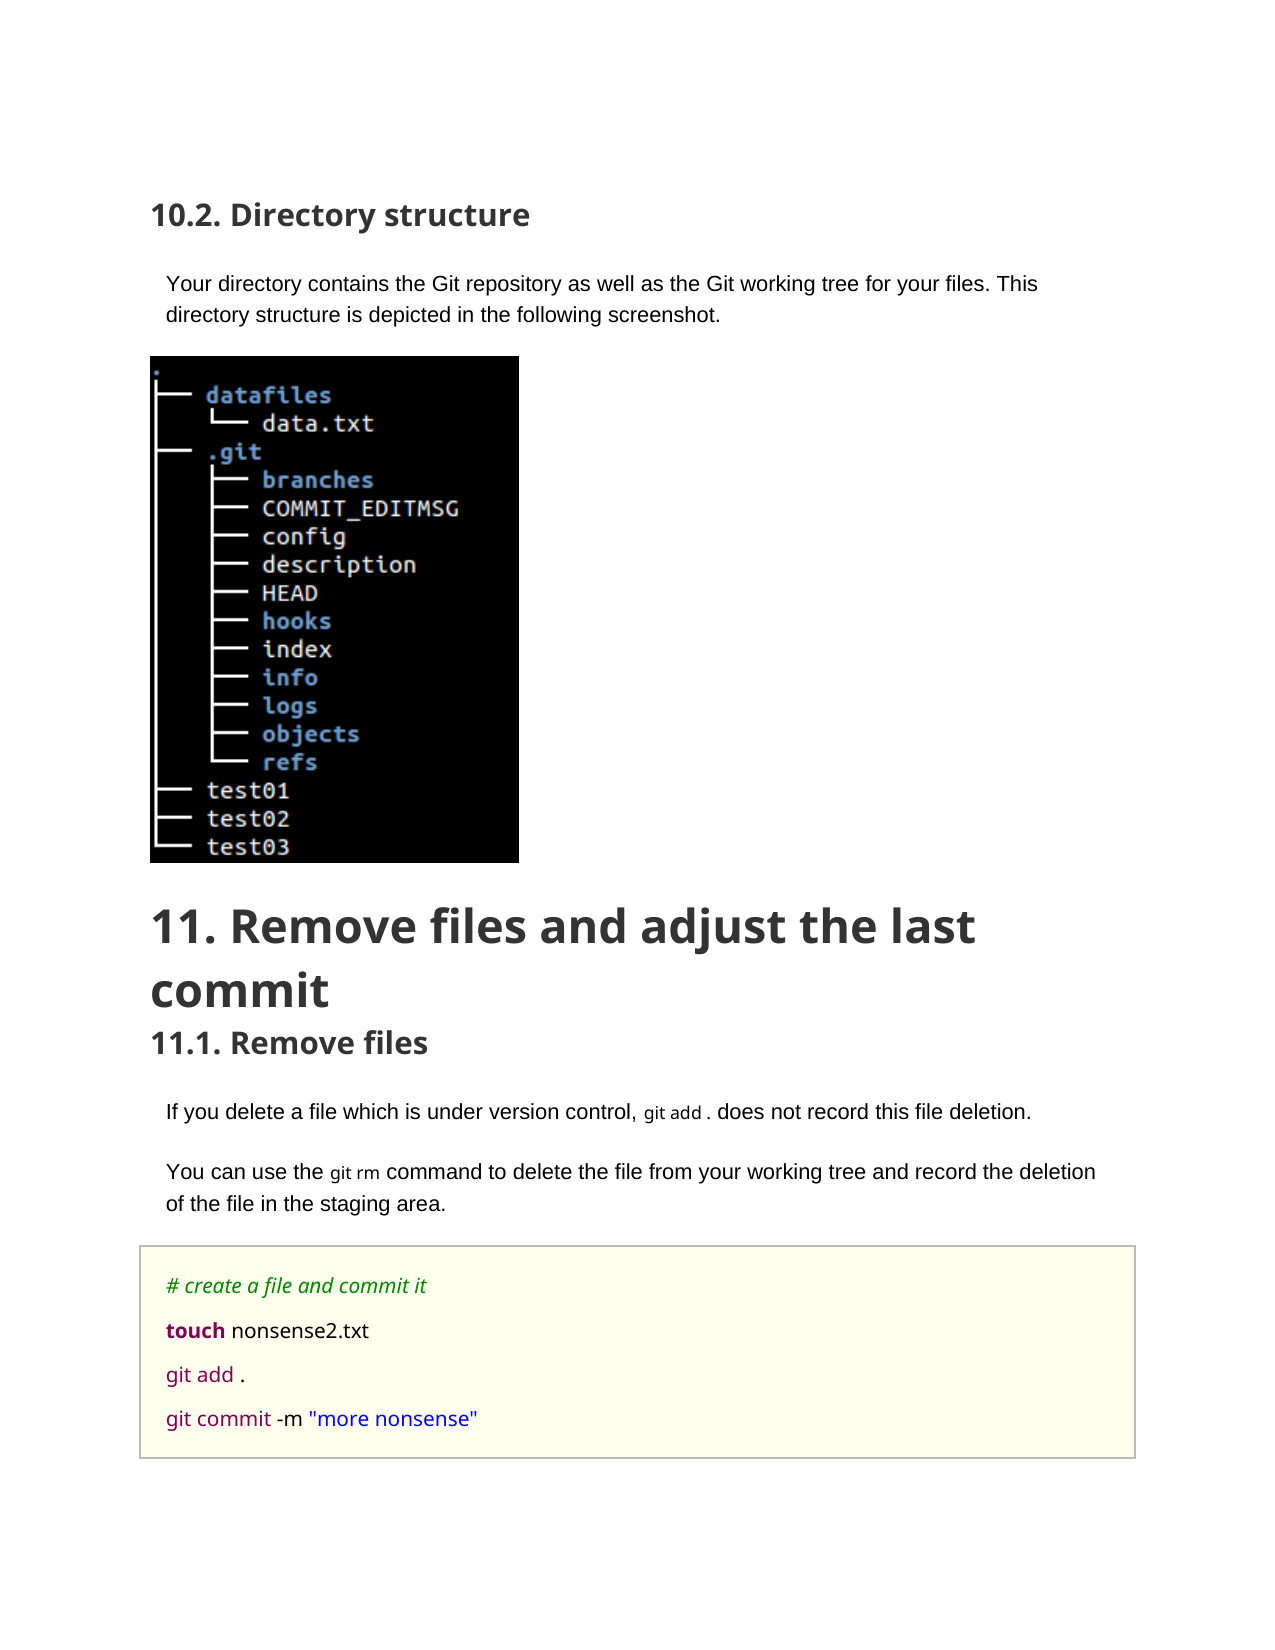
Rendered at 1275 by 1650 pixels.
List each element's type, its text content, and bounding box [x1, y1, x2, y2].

picture [150, 356, 519, 863]
text 10.2. Directory structure [150, 193, 1125, 235]
text # create a file and commit it [141, 1247, 1134, 1289]
text git add . [141, 1333, 1134, 1377]
text 11. Remove files and adjust the last commit [150, 893, 1125, 1021]
text Your directory contains the Git repository as well as the Git working tree for your files. This directory structure is depicted in the following screenshot. [166, 264, 1109, 327]
text git commit -m "more nonsense" [141, 1377, 1134, 1457]
text If you delete a file which is under version control, git add . does not record this file deletion. [166, 1093, 1109, 1124]
text touch nonsense2.txt [141, 1289, 1134, 1333]
text 11.1. Remove files [150, 1021, 1125, 1064]
text You can use the git rm command to delete the file from your working tree and record the deletion of the file in the staging area. [166, 1153, 1109, 1216]
